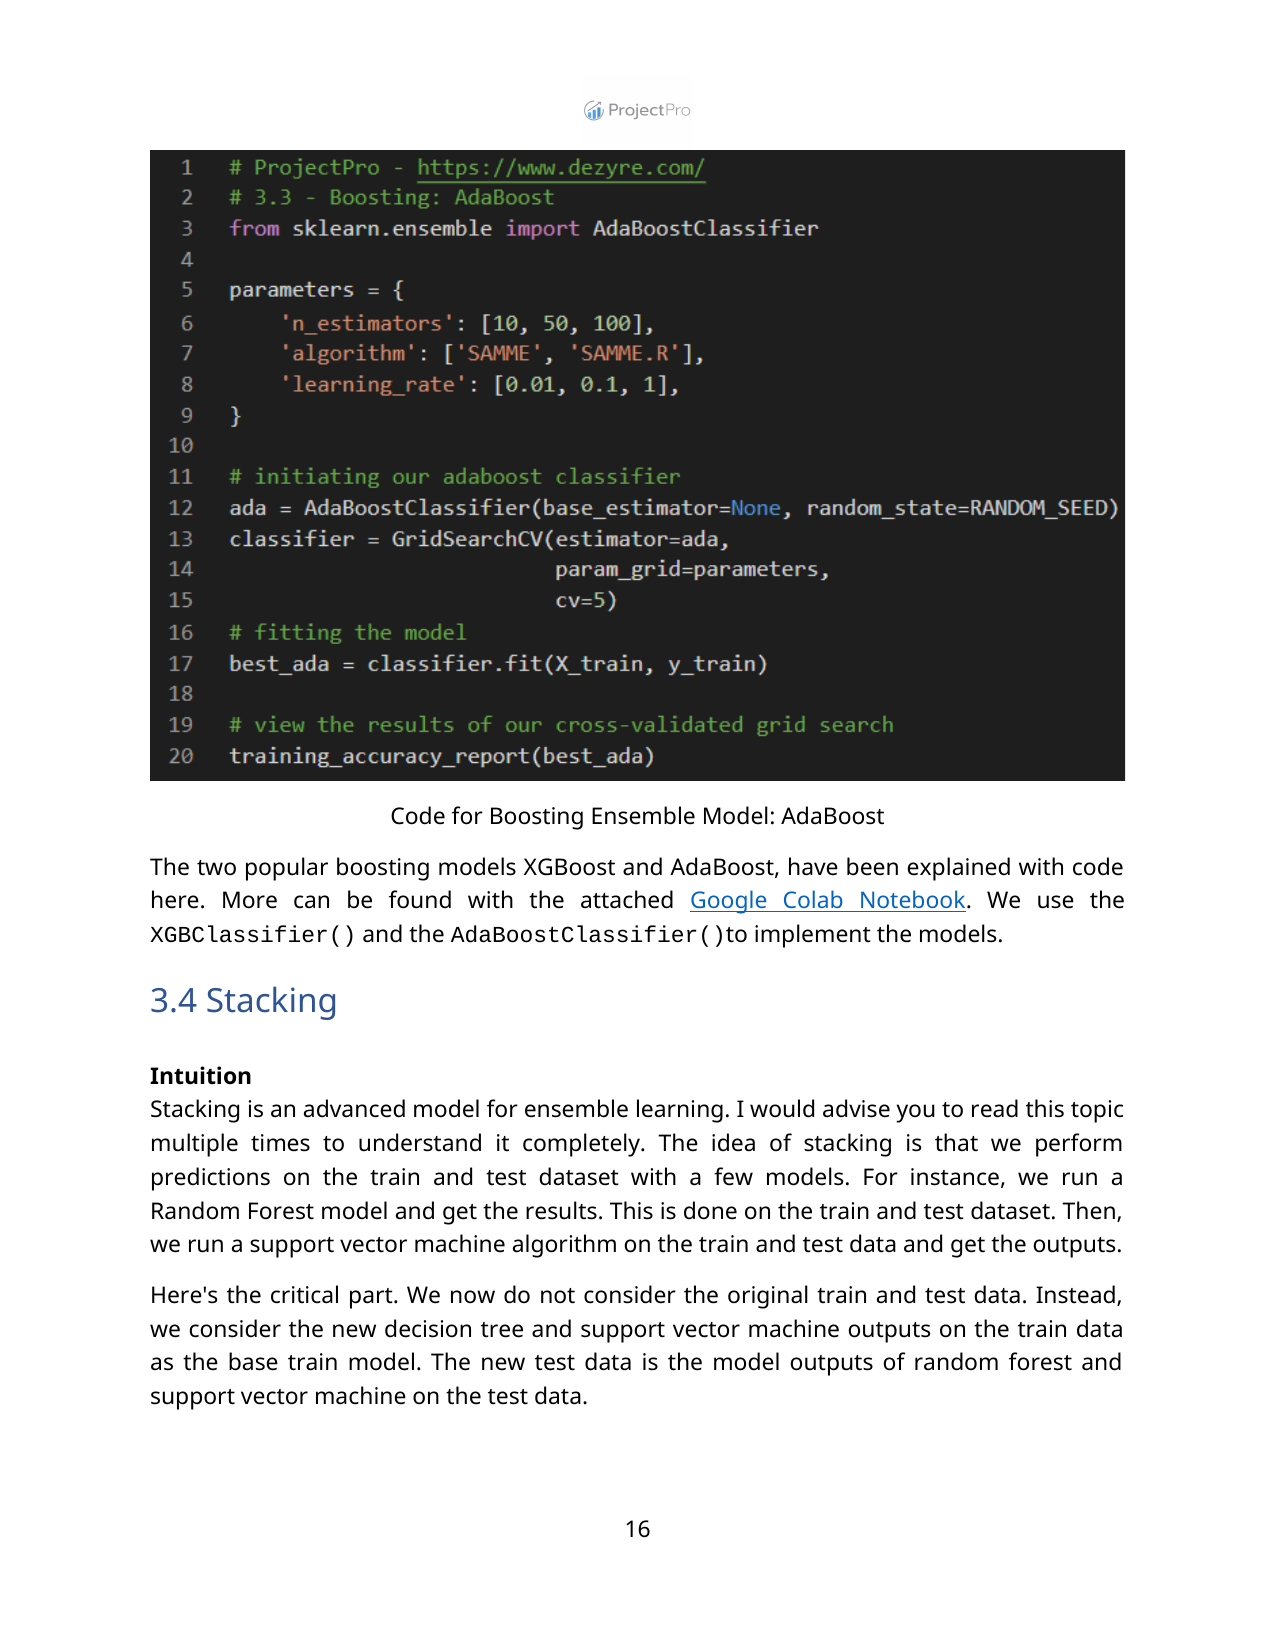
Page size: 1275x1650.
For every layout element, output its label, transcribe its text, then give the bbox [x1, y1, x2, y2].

picture [150, 150, 1125, 781]
picture [582, 75, 693, 149]
subtitle 3.4 Stacking [150, 977, 1125, 1022]
text Code for Boosting Ensemble Model: AdaBoost [150, 800, 1125, 831]
text The two popular boosting models XGBoost and AdaBoost, have been explained with code here. More can be found with the attached Google Colab Notebook. We use the XGBClassifier() and the AdaBoostClassifier()to implement the models. [150, 851, 1125, 949]
text Here's the critical part. We now do not consider the original train and test data. Instead, we consider the new decision tree and support vector machine outputs on the train data as the base train model. The new test data is the model outputs of random forest and support vector machine on the test data. [150, 1279, 1125, 1411]
text Intuition Stacking is an advanced model for ensemble learning. I would advise you to read this topic multiple times to understand it completely. The idea of stacking is that we perform predictions on the train and test dataset with a few models. For instance, we run a Random Forest model and get the results. This is done on the train and test dataset. Then, we run a support vector machine algorithm on the train and test data and get the outputs. [150, 1026, 1125, 1259]
